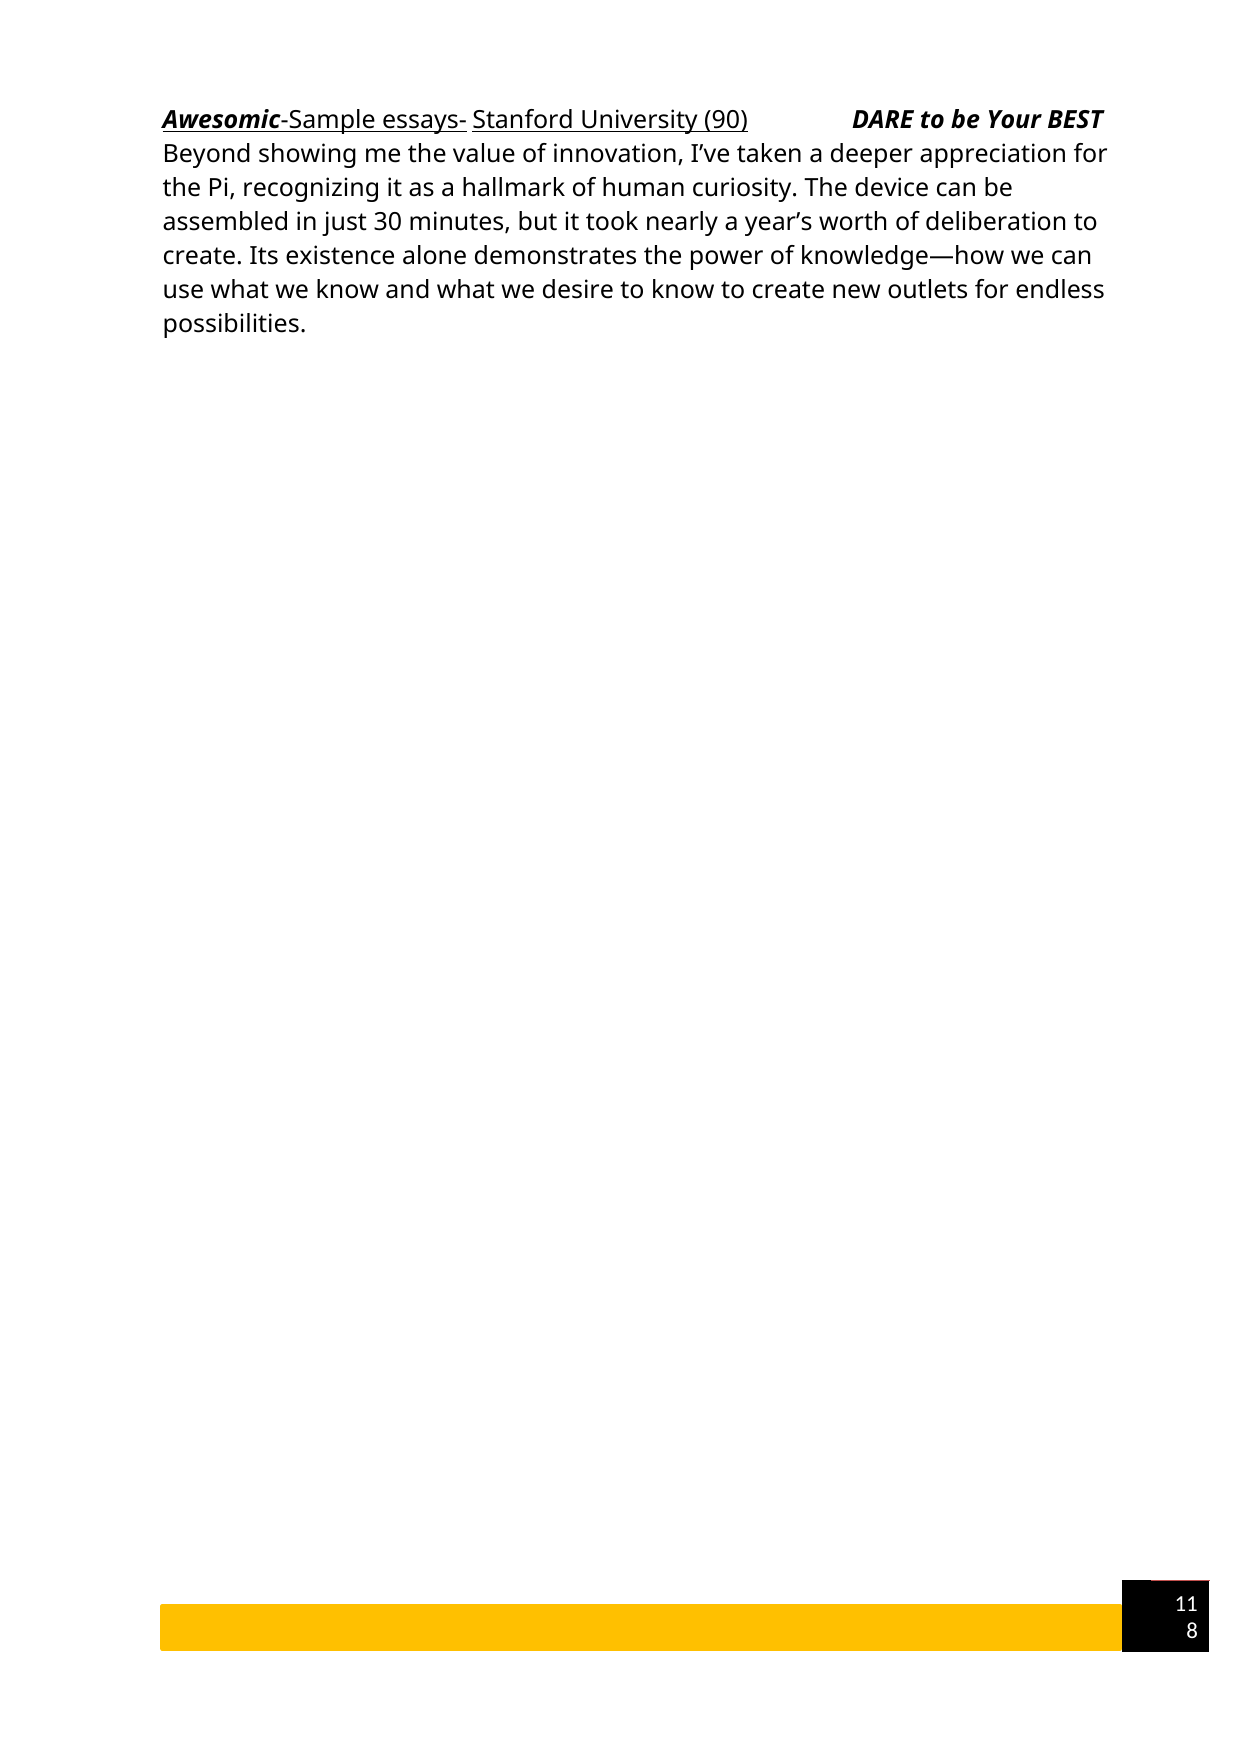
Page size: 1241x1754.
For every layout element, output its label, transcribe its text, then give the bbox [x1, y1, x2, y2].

text Beyond showing me the value of innovation, I’ve taken a deeper appreciation for the Pi, recognizing it as a hallmark of human curiosity. The device can be assembled in just 30 minutes, but it took nearly a year’s worth of deliberation to create. Its existence alone demonstrates the power of knowledge—how we can use what we know and what we desire to know to create new outlets for endless possibilities. [162, 136, 1137, 340]
